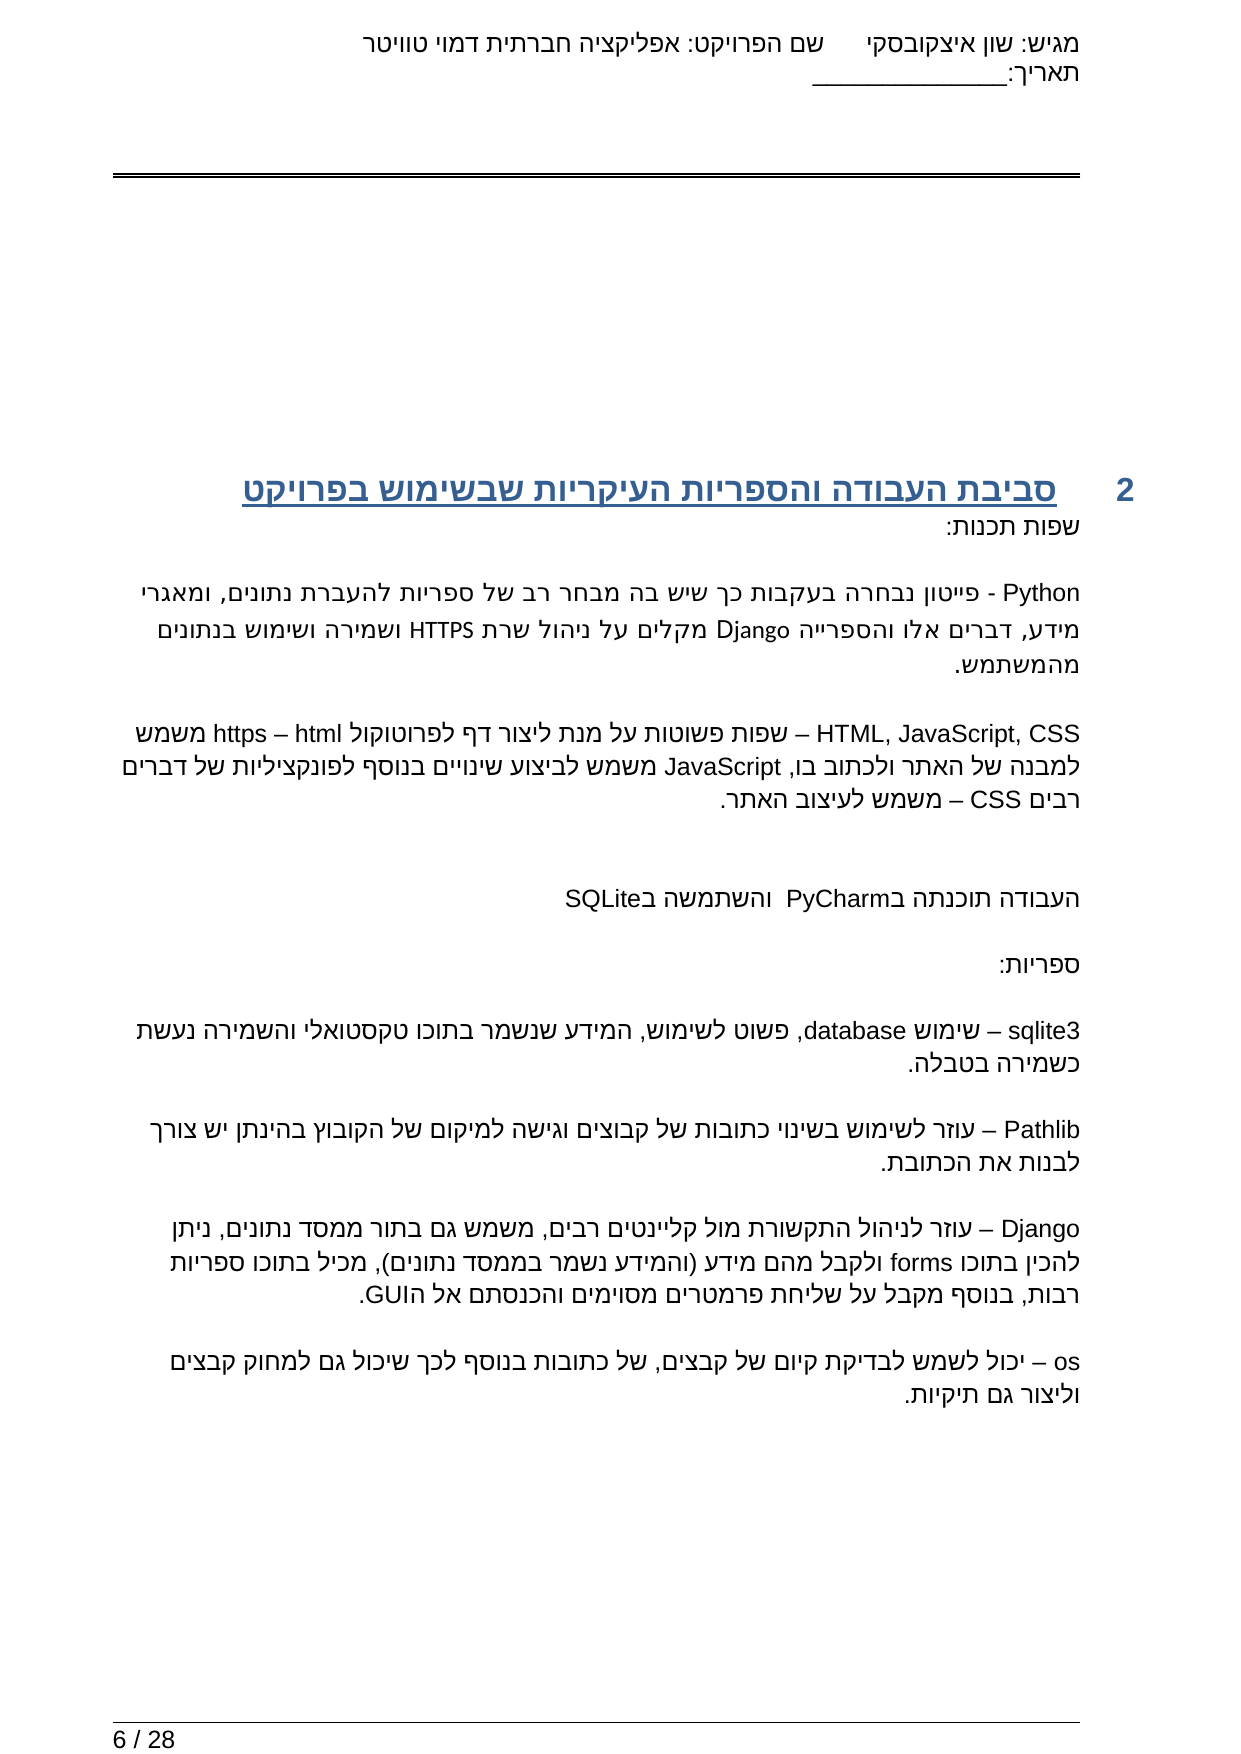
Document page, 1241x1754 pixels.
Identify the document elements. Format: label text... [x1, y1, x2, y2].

text ספריות: [112, 950, 1080, 979]
text Python - פייטון נבחרה בעקבות כך שיש בה מבחר רב של ספריות להעברת נתונים, ומאגרי מידע, דברים אלו והספרייה Django מקלים על ניהול שרת HTTPS ושמירה ושימוש בנתונים מהמשתמש. [112, 578, 1080, 680]
text שפות תכנות: [112, 512, 1080, 541]
text os – יכול לשמש לבדיקת קיום של קבצים, של כתובות בנוסף לכך שיכול גם למחוק קבצים וליצור גם תיקיות. [112, 1347, 1080, 1408]
subtitle סביבת העבודה והספריות העיקריות שבשימוש בפרויקט [112, 470, 1116, 509]
text HTML, JavaScript, CSS – שפות פשוטות על מנת ליצור דף לפרוטוקול https – html משמש למבנה של האתר ולכתוב בו, JavaScript משמש לביצוע שינויים בנוסף לפונקציליות של דברים רבים CSS – משמש לעיצוב האתר. [112, 719, 1080, 814]
text Pathlib – עוזר לשימוש בשינוי כתובות של קבוצים וגישה למיקום של הקובוץ בהינתן יש צורך לבנות את הכתובת. [112, 1115, 1080, 1177]
text sqlite3 – שימוש database, פשוט לשימוש, המידע שנשמר בתוכו טקסטואלי והשמירה נעשת כשמירה בטבלה. [112, 1016, 1080, 1078]
text העבודה תוכנתה בPyCharm והשתמשה בSQLite [112, 884, 1080, 913]
text Django – עוזר לניהול התקשורת מול קליינטים רבים, משמש גם בתור ממסד נתונים, ניתן להכין בתוכו forms ולקבל מהם מידע (והמידע נשמר בממסד נתונים), מכיל בתוכו ספריות רבות, בנוסף מקבל על שליחת פרמטרים מסוימים והכנסתם אל הGUI. [112, 1214, 1080, 1309]
